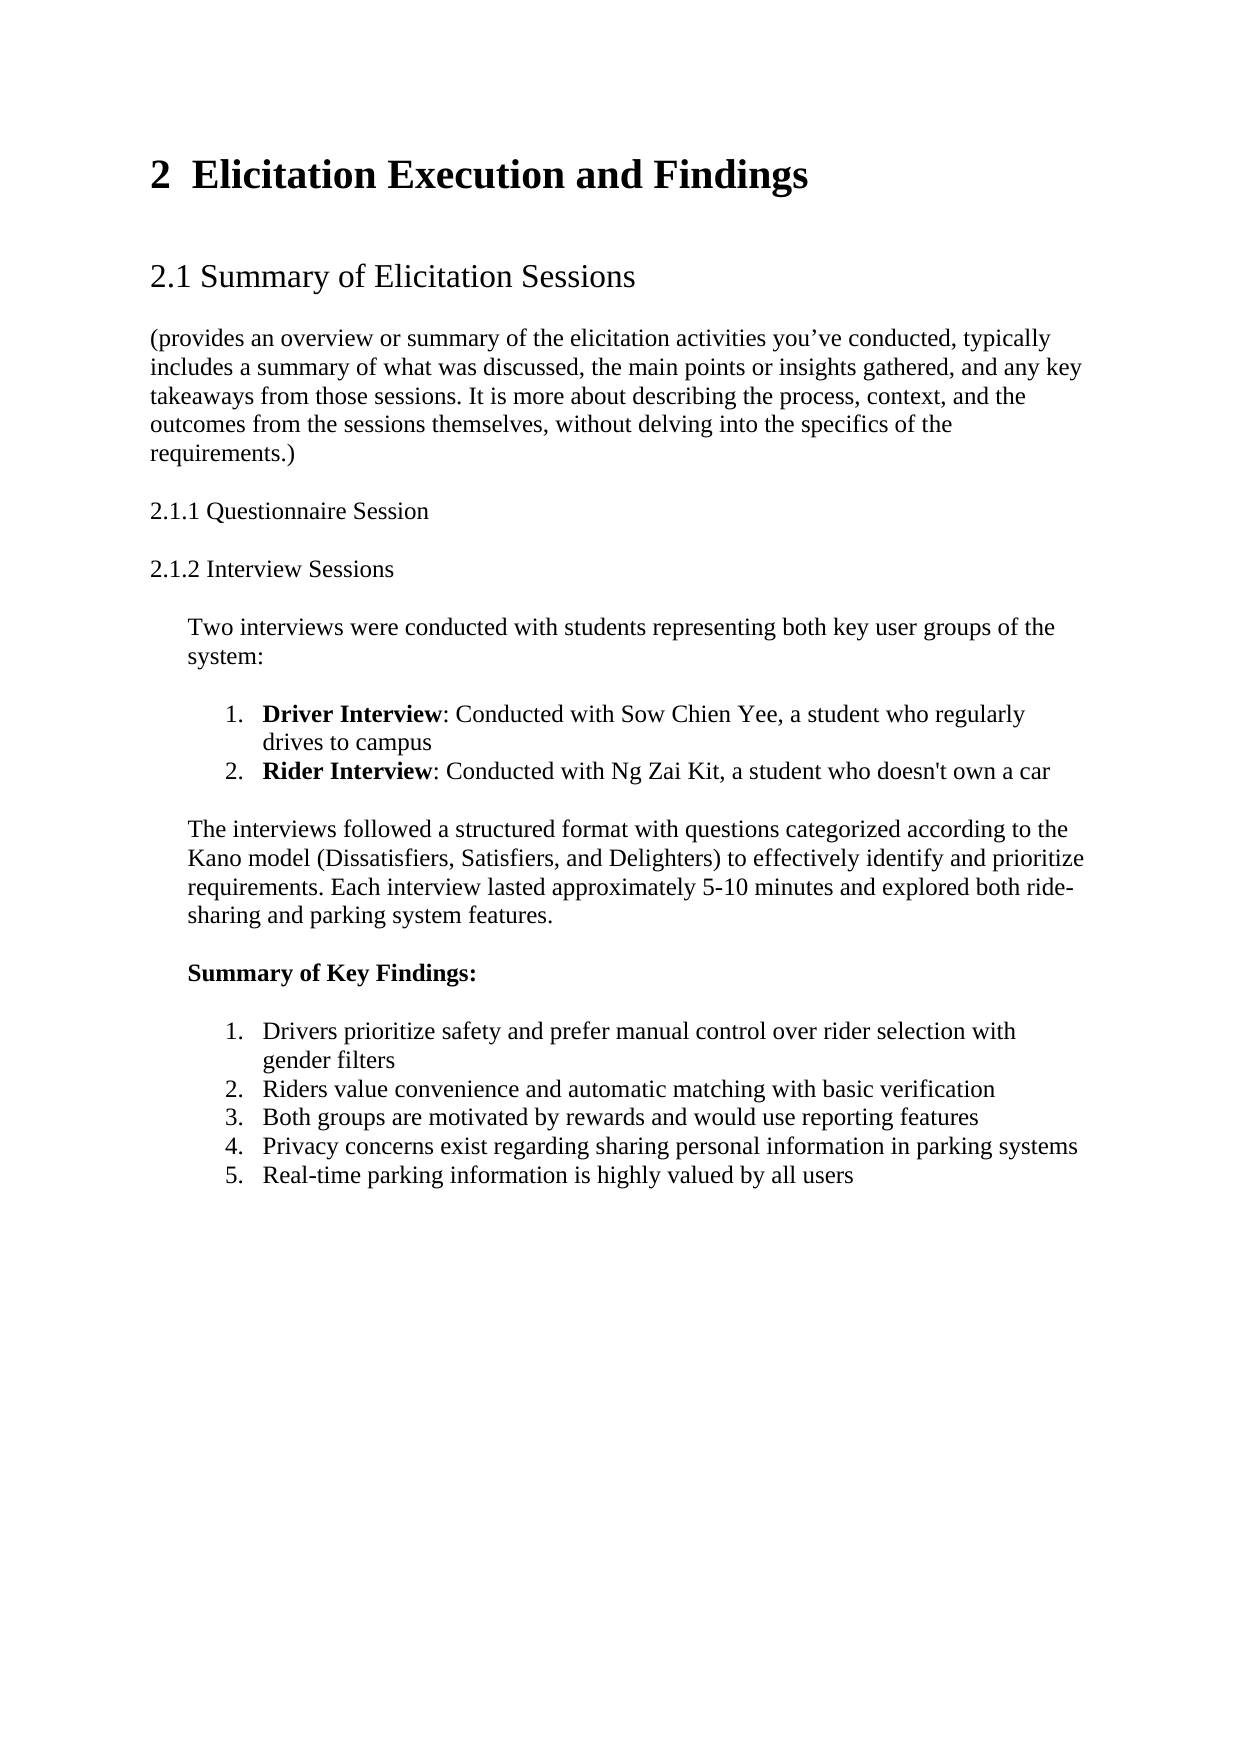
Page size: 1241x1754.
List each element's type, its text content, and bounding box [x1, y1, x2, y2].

list Real-time parking information is highly valued by all users [225, 1160, 1090, 1189]
text Two interviews were conducted with students representing both key user groups of the system: [187, 612, 1090, 669]
list Drivers prioritize safety and prefer manual control over rider selection with gender filters [225, 1016, 1090, 1074]
list Driver Interview: Conducted with Sow Chien Yee, a student who regularly drives to campus [225, 699, 1090, 756]
text (provides an overview or summary of the elicitation activities you’ve conducted, typically includes a summary of what was discussed, the main points or insights gathered, and any key takeaways from those sessions. It is more about describing the process, context, and the outcomes from the sessions themselves, without delving into the specifics of the requirements.) [150, 323, 1090, 467]
text 2.1 Summary of Elicitation Sessions [150, 227, 1090, 294]
list Riders value convenience and automatic matching with basic verification [225, 1074, 1090, 1102]
text 2.1.1 Questionnaire Session [150, 496, 1090, 525]
list Both groups are motivated by rewards and would use reporting features [225, 1102, 1090, 1131]
text 2 Elicitation Execution and Findings [150, 150, 1090, 198]
text Summary of Key Findings: [150, 958, 1090, 987]
list Privacy concerns exist regarding sharing personal information in parking systems [225, 1131, 1090, 1160]
text The interviews followed a structured format with questions categorized according to the Kano model (Dissatisfiers, Satisfiers, and Delighters) to effectively identify and prioritize requirements. Each interview lasted approximately 5-10 minutes and explored both ride-sharing and parking system features. [187, 814, 1090, 929]
list Rider Interview: Conducted with Ng Zai Kit, a student who doesn't own a car [225, 756, 1090, 785]
text 2.1.2 Interview Sessions [150, 554, 1090, 583]
